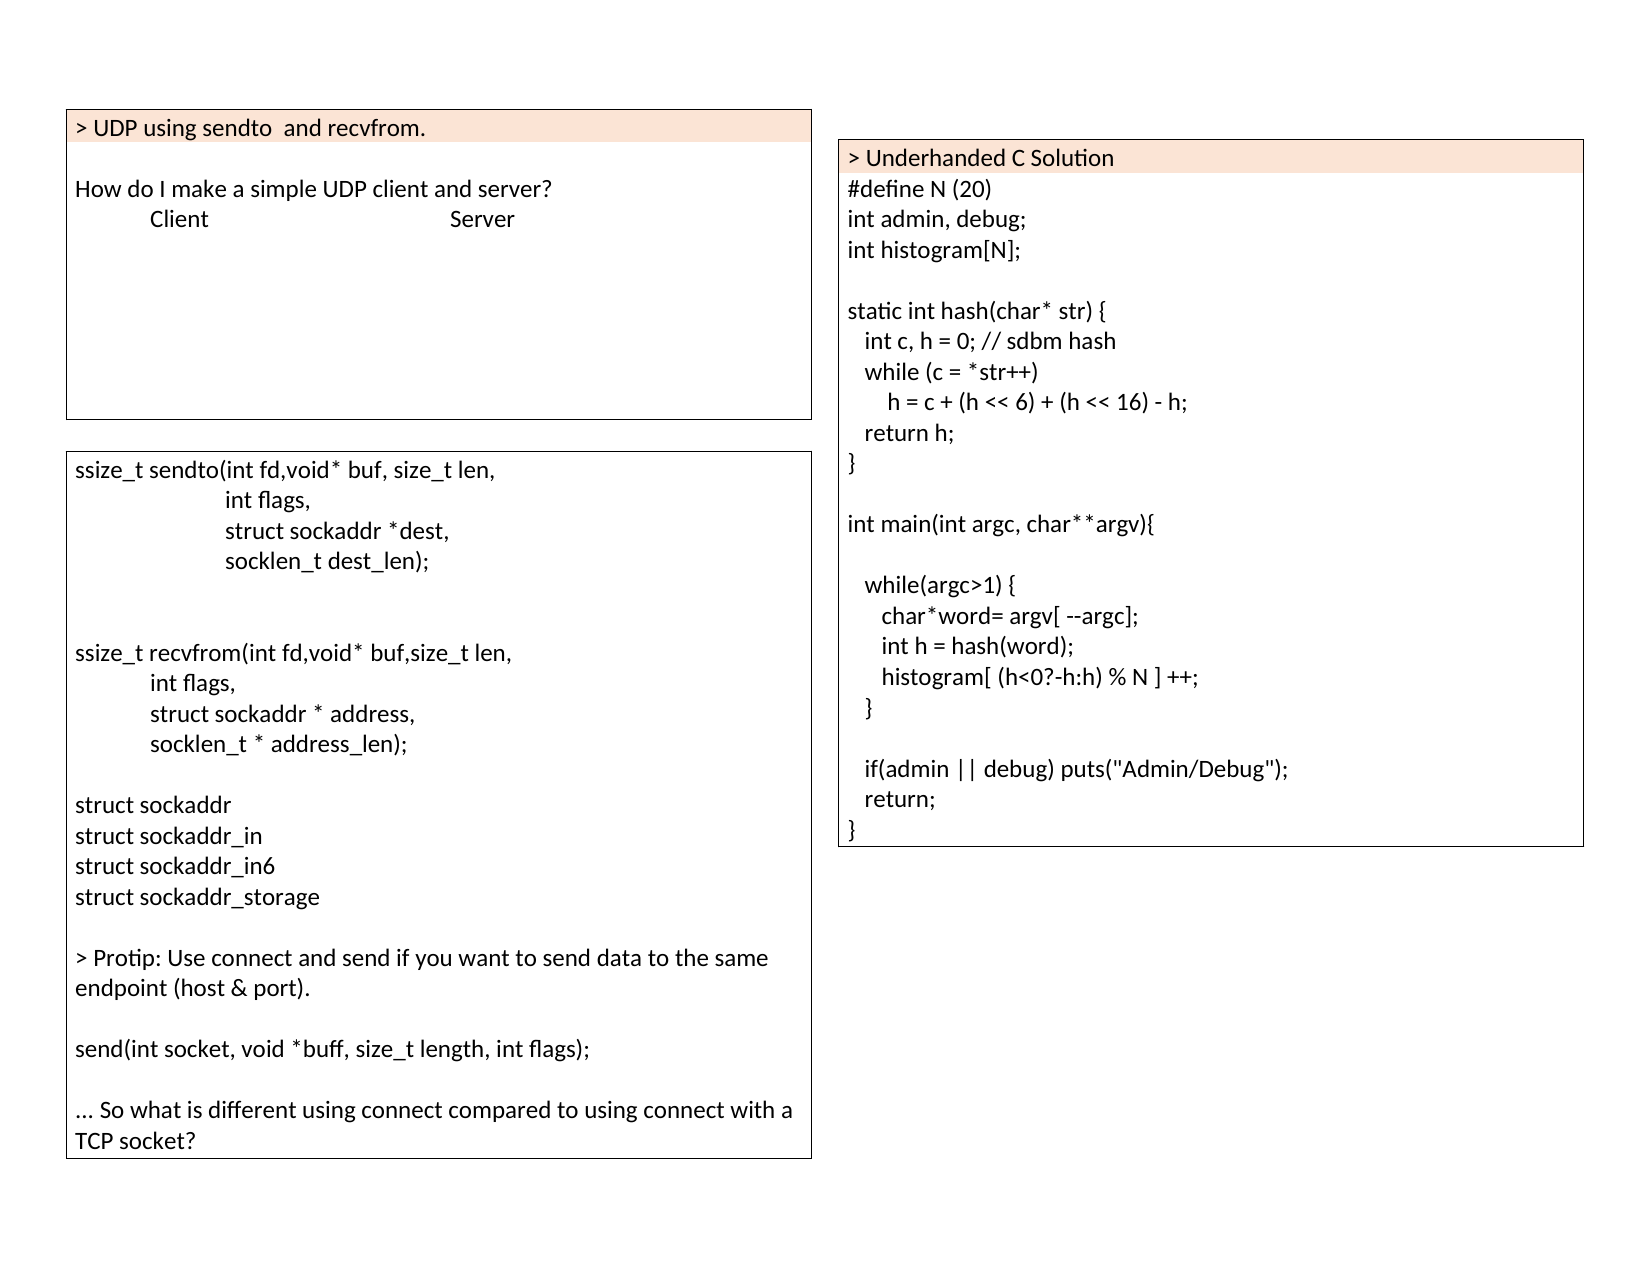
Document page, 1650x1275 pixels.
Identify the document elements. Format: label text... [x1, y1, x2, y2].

text } [847, 447, 1575, 478]
text struct sockaddr *dest, [75, 515, 802, 545]
text struct sockaddr [75, 789, 802, 820]
text socklen_t * address_len); [75, 728, 802, 759]
text > Protip: Use connect and send if you want to send data to the same endpoint (host & port). [75, 942, 802, 1003]
text while (c = *str++) [847, 356, 1575, 386]
text send(int socket, void *buff, size_t length, int flags); [75, 1034, 802, 1064]
text ssize_t sendto(int fd,void* buf, size_t len, [67, 452, 811, 484]
text } [847, 692, 1575, 722]
text static int hash(char* str) { [847, 295, 1575, 325]
text int c, h = 0; // sdbm hash [847, 325, 1575, 356]
text ssize_t recvfrom(int fd,void* buf,size_t len, [75, 637, 802, 667]
text int flags, [75, 484, 802, 515]
text int flags, [75, 667, 802, 698]
text int admin, debug; [847, 203, 1575, 234]
text > Underhanded C Solution [839, 140, 1583, 173]
text histogram[ (h<0?-h:h) % N ] ++; [847, 661, 1575, 692]
text return; [847, 783, 1575, 811]
text int histogram[N]; [847, 234, 1575, 264]
text int h = hash(word); [847, 631, 1575, 661]
text struct sockaddr_storage [75, 881, 802, 912]
text } [839, 811, 1583, 846]
text return h; [847, 417, 1575, 447]
text int main(int argc, char**argv){ [847, 508, 1575, 539]
text socklen_t dest_len); [75, 545, 802, 576]
text if(admin || debug) puts("Admin/Debug"); [847, 753, 1575, 783]
text while(argc>1) { [847, 569, 1575, 600]
text Client Server [75, 203, 802, 234]
text struct sockaddr_in [75, 820, 802, 851]
text struct sockaddr * address, [75, 698, 802, 728]
text > UDP using sendto and recvfrom. [67, 110, 811, 142]
text #define N (20) [847, 173, 1575, 203]
text ... So what is different using connect compared to using connect with a TCP socket? [67, 1092, 811, 1158]
text struct sockaddr_in6 [75, 851, 802, 881]
text How do I make a simple UDP client and server? [75, 173, 802, 203]
text h = c + (h << 6) + (h << 16) - h; [847, 386, 1575, 417]
text char*word= argv[ --argc]; [847, 600, 1575, 631]
